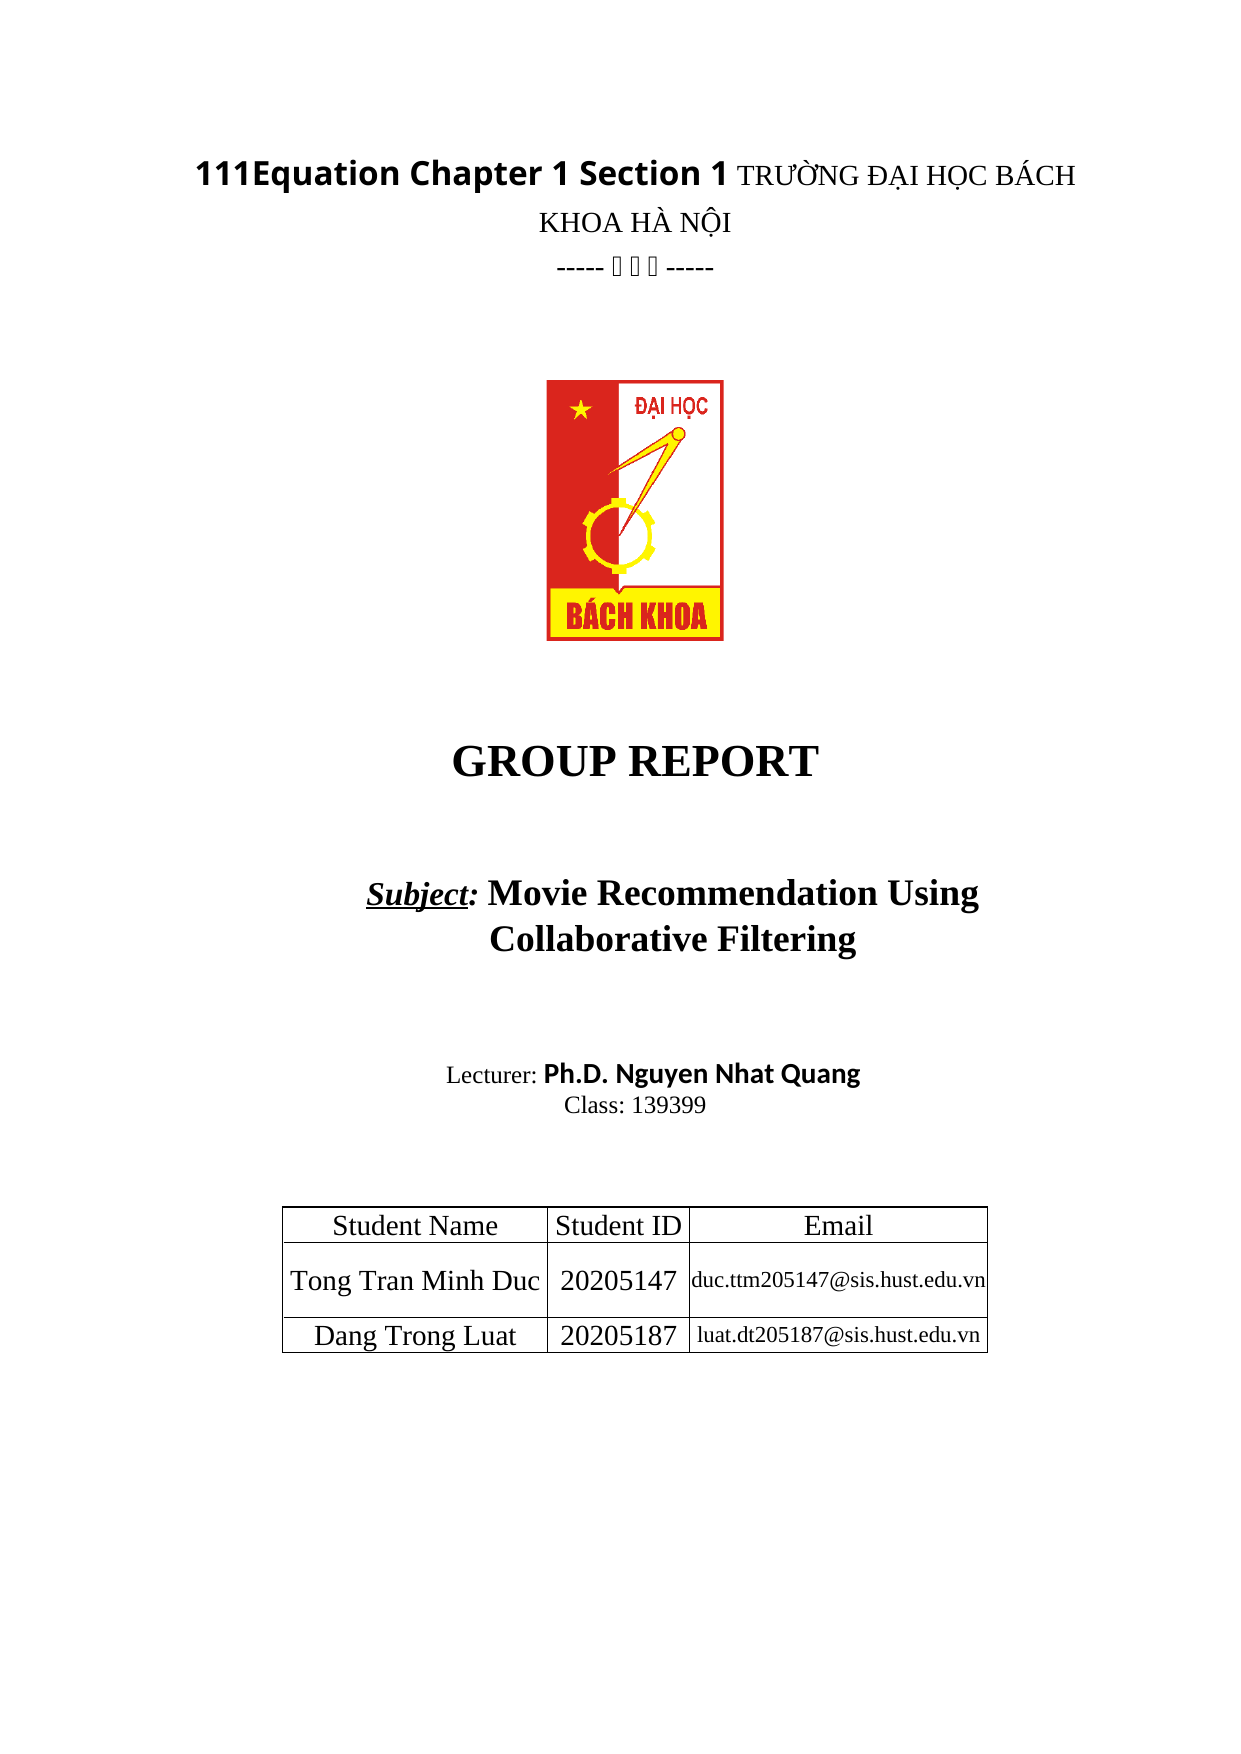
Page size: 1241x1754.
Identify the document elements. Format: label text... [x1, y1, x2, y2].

table_cell duc.ttm205147@sis.hust.edu.vn [690, 1243, 987, 1316]
table_header Student Name [283, 1208, 547, 1241]
text Class: 139399 [180, 1090, 1090, 1119]
table_cell 20205147 [548, 1243, 689, 1316]
table_cell Dang Trong Luat [283, 1318, 547, 1351]
list Subject: Movie Recommendation Using Collaborative Filtering [255, 870, 1090, 960]
table_cell Tong Tran Minh Duc [283, 1243, 547, 1316]
table_header Email [690, 1208, 987, 1241]
subtitle ----- ----- [180, 249, 1090, 283]
text Lecturer: Ph.D. Nguyen Nhat Quang [180, 1055, 1126, 1090]
subtitle TRƯỜNG ĐẠI HỌC BÁCH KHOA HÀ NỘI [180, 150, 1090, 239]
table_header Student ID [548, 1208, 689, 1241]
table_cell luat.dt205187@sis.hust.edu.vn [690, 1318, 987, 1351]
text GROUP REPORT [180, 733, 1090, 786]
picture [546, 380, 724, 641]
table_cell 20205187 [548, 1318, 689, 1351]
